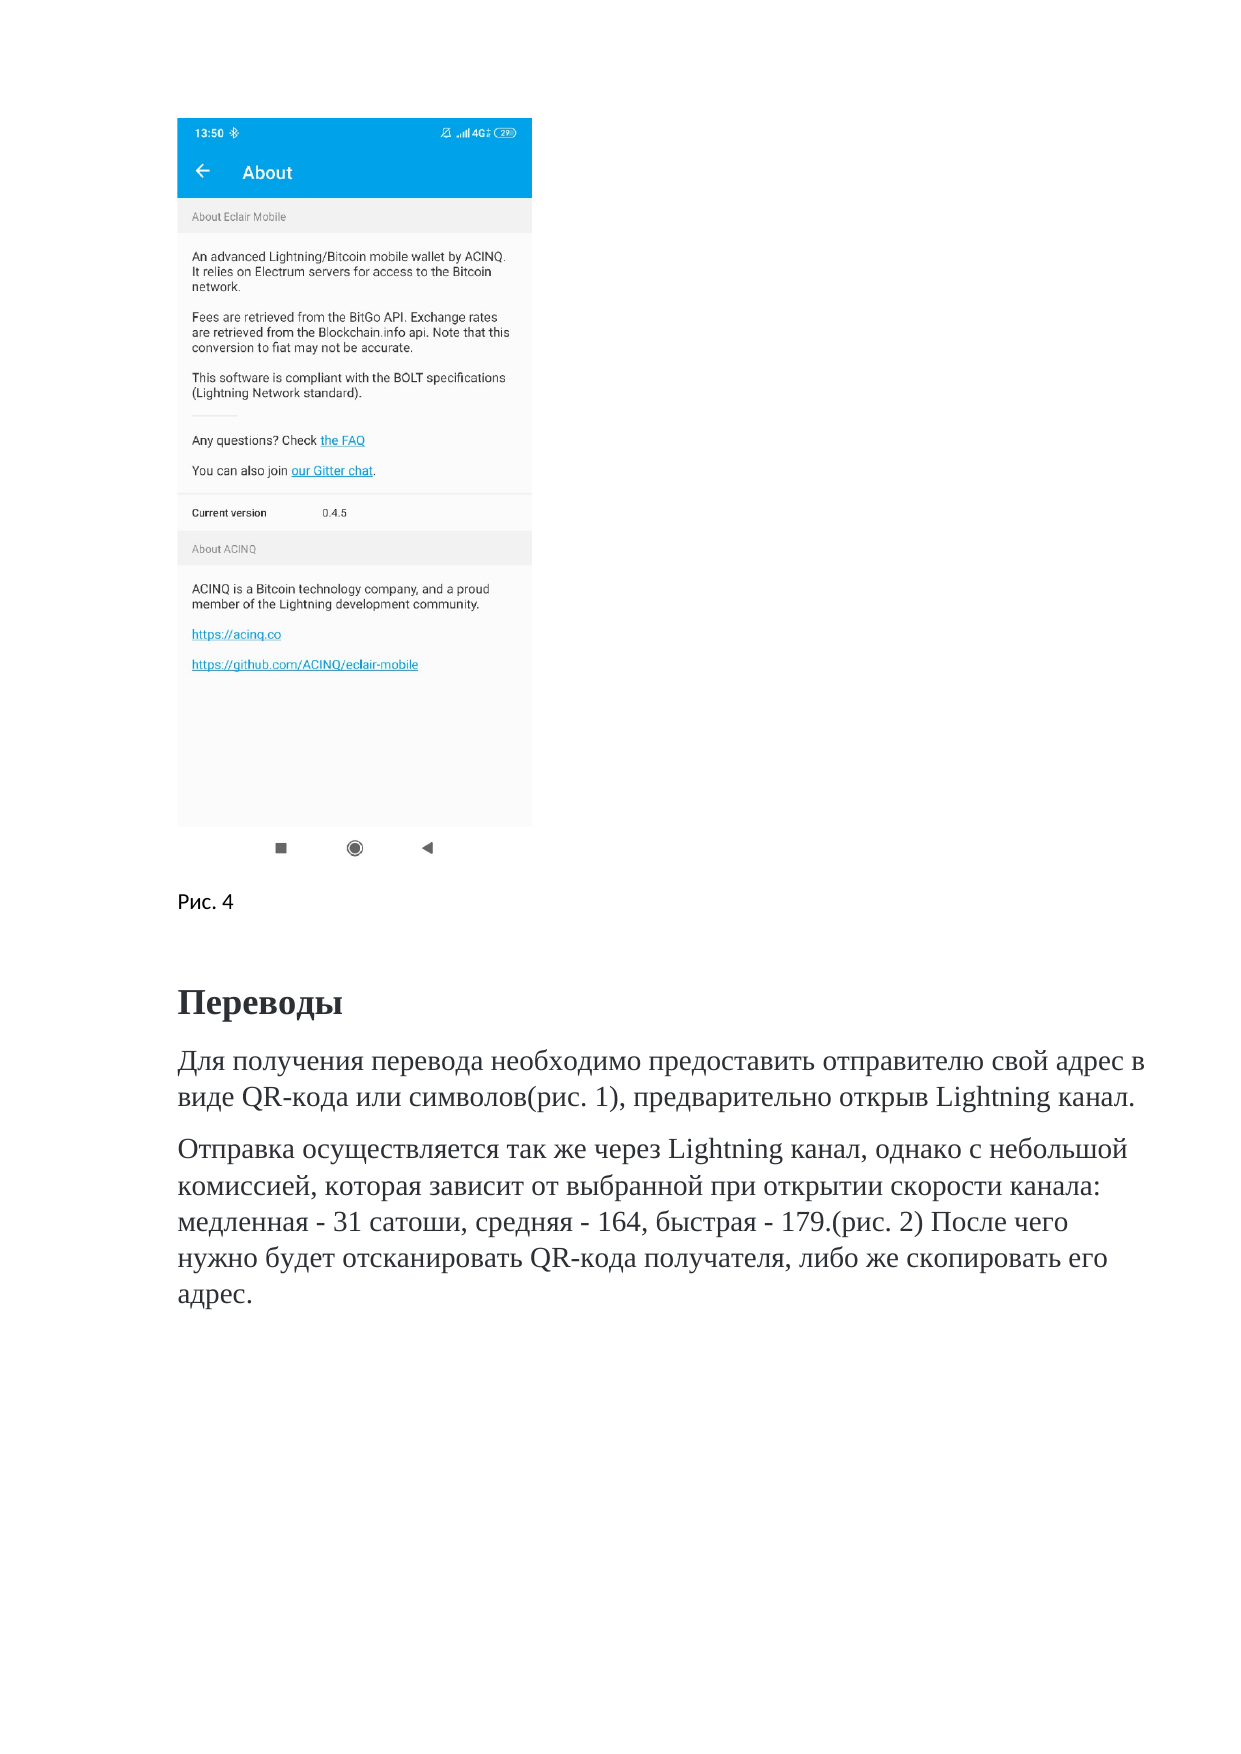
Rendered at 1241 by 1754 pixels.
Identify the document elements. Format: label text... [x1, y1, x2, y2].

text Отправка осуществляется так же через Lightning канал, однако с небольшой комиссией, которая зависит от выбранной при открытии скорости канала: медленная - 31 сатоши, средняя - 164, быстрая - 179.(рис. 2) После чего нужно будет отсканировать QR-кода получателя, либо же скопировать его адрес. [177, 1132, 1152, 1310]
picture [457, 130, 469, 137]
text Переводы [177, 981, 1152, 1023]
picture [502, 129, 516, 137]
picture [177, 199, 532, 869]
text Для получения перевода необходимо предоставить отправителю свой адрес в виде QR-кода или символов(рис. 1), предварительно открыв Lightning канал. [177, 1043, 1152, 1112]
picture [244, 167, 253, 178]
picture [257, 170, 269, 178]
picture [231, 129, 238, 137]
text Рис. 4 [177, 887, 1152, 915]
picture [197, 168, 209, 176]
